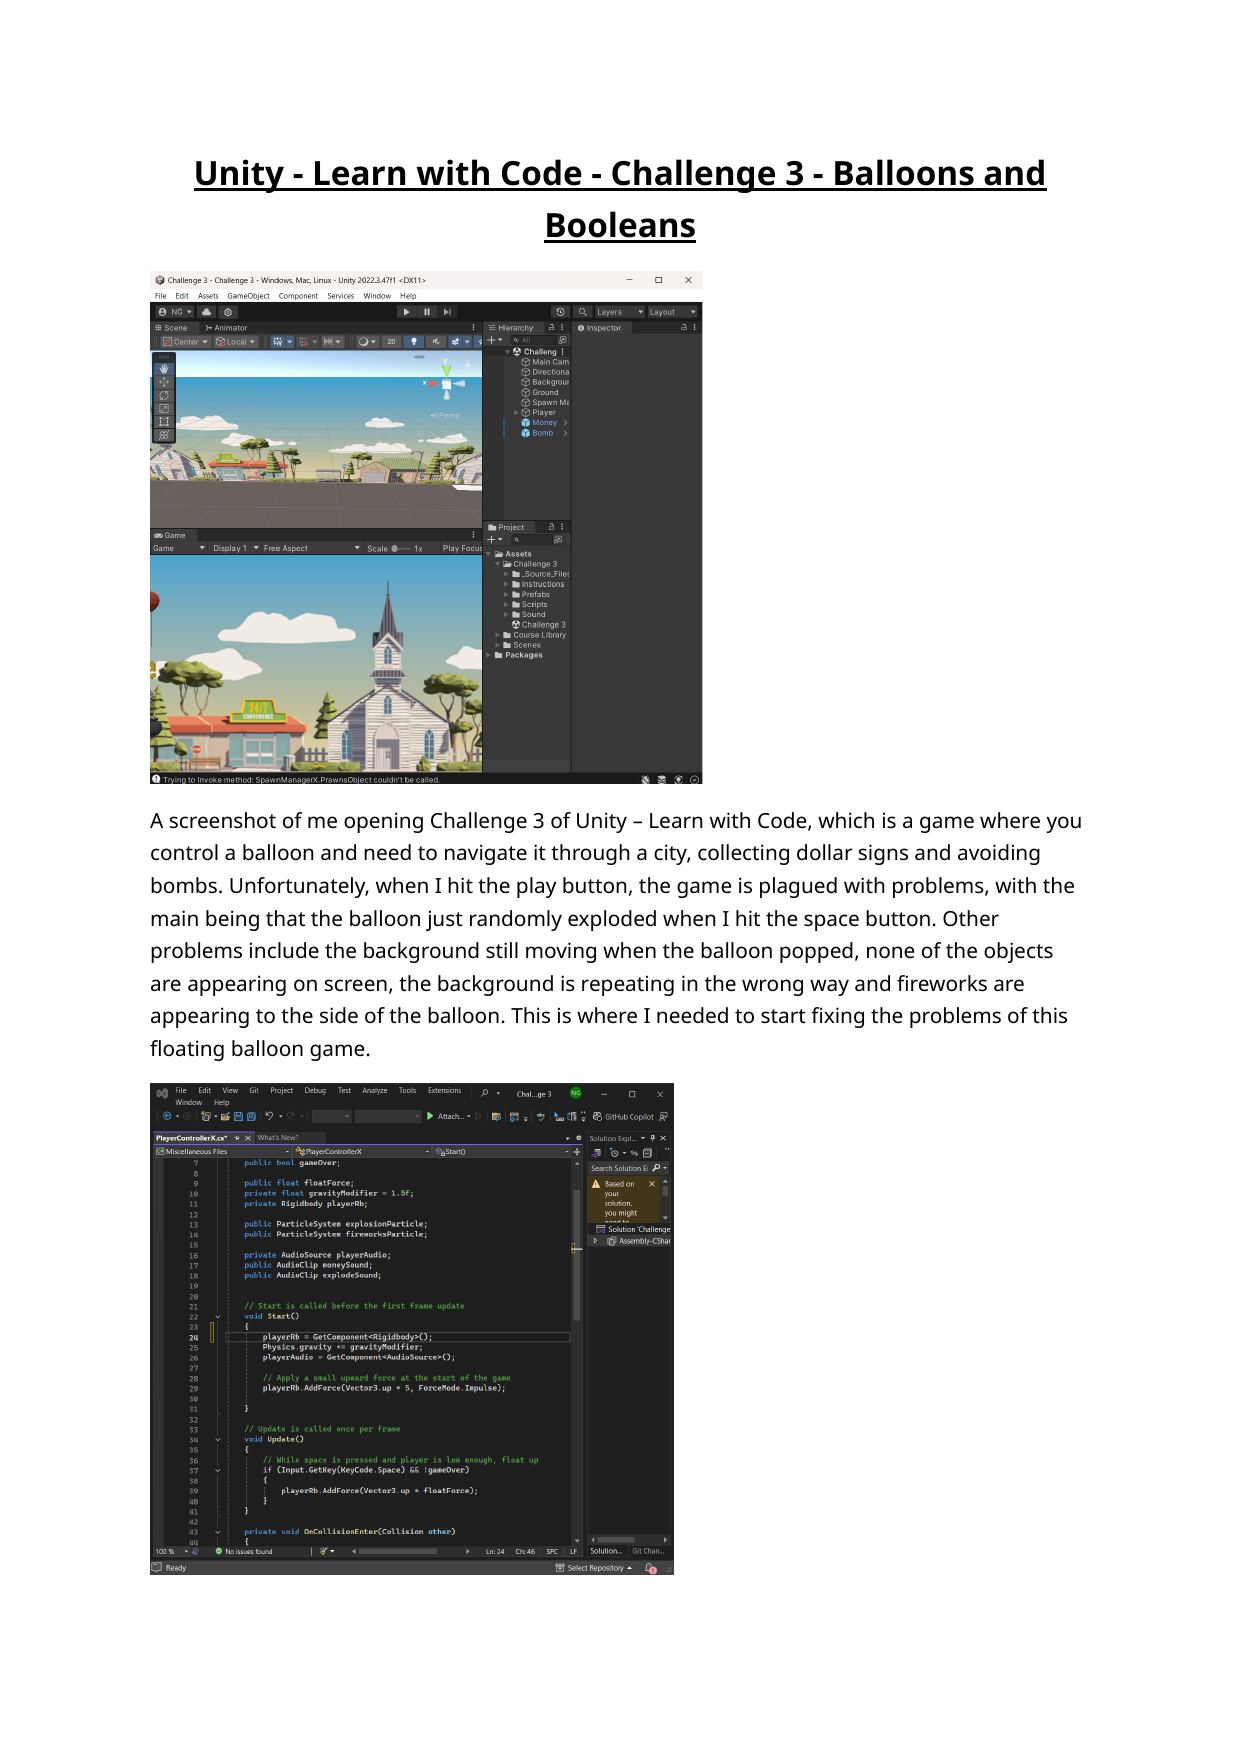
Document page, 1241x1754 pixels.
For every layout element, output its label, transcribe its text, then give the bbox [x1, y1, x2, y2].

picture [150, 271, 703, 784]
text A screenshot of me opening Challenge 3 of Unity – Learn with Code, which is a game where you control a balloon and need to navigate it through a city, collecting dollar signs and avoiding bombs. Unfortunately, when I hit the play button, the game is plagued with problems, with the main being that the balloon just randomly exploded when I hit the space button. Other problems include the background still moving when the balloon popped, none of the objects are appearing on screen, the background is repeating in the wrong way and fireworks are appearing to the side of the balloon. This is where I needed to start fixing the problems of this floating balloon game. [150, 806, 1090, 1062]
picture [150, 1083, 674, 1575]
text Unity - Learn with Code - Challenge 3 - Balloons and Booleans [150, 150, 1090, 248]
